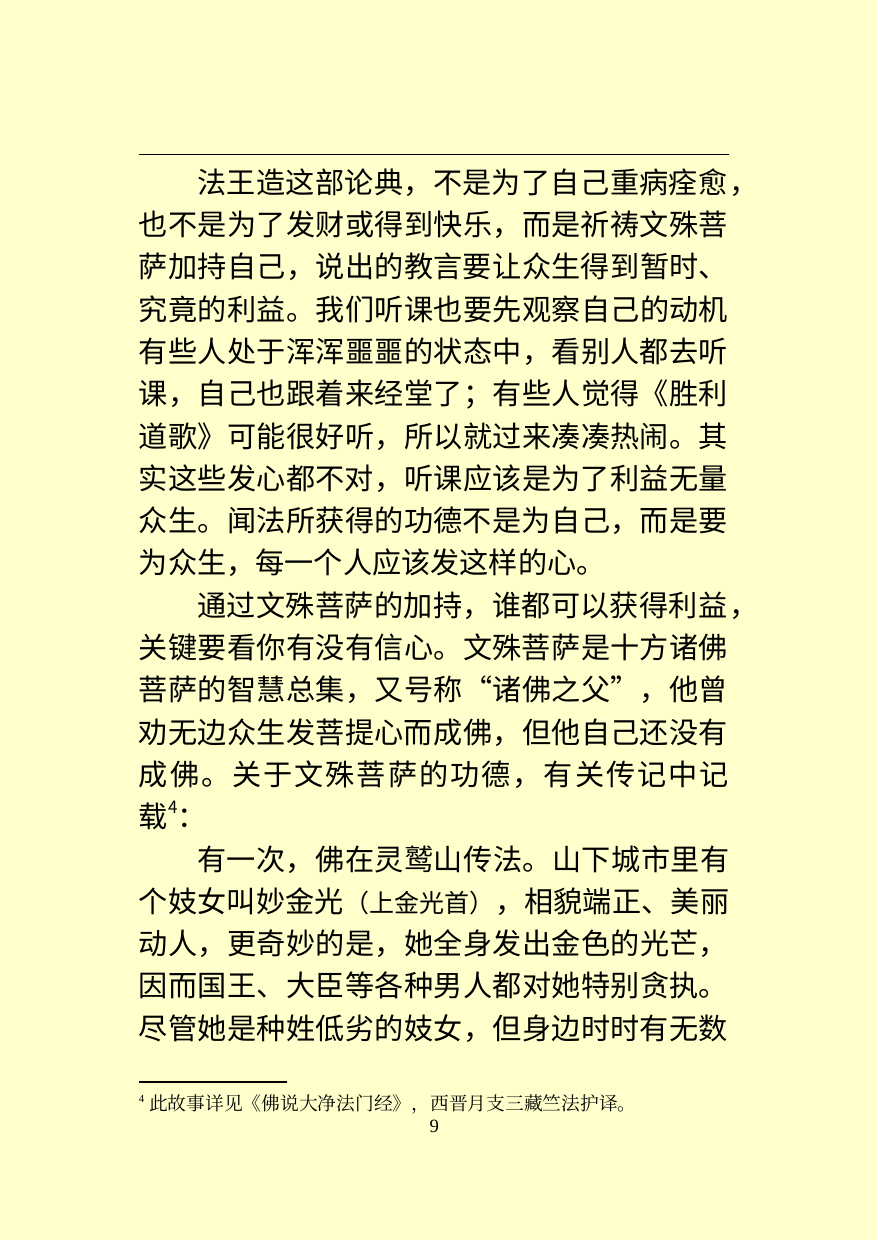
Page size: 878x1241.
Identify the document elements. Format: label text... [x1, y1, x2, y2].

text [139, 836, 729, 1048]
text 通过文殊菩萨的加持，谁都可以获得利益，关键要看你有没有信心。文殊菩萨是十方诸佛菩萨的智慧总集，又号称“诸佛之父”，他曾劝无边众生发菩提心而成佛，但他自己还没有成佛。关于文殊菩萨的功德，有关传记中记载： [139, 582, 729, 836]
text 法王造这部论典，不是为了自己重病痊愈，也不是为了发财或得到快乐，而是祈祷文殊菩萨加持自己，说出的教言要让众生得到暂时、究竟的利益。我们听课也要先观察自己的动机。有些人处于浑浑噩噩的状态中，看别人都去听课，自己也跟着来经堂了；有些人觉得《胜利道歌》可能很好听，所以就过来凑凑热闹。其实这些发心都不对，听课应该是为了利益无量众生。闻法所获得的功德不是为自己，而是要为众生，每一个人应该发这样的心。 [139, 159, 729, 582]
